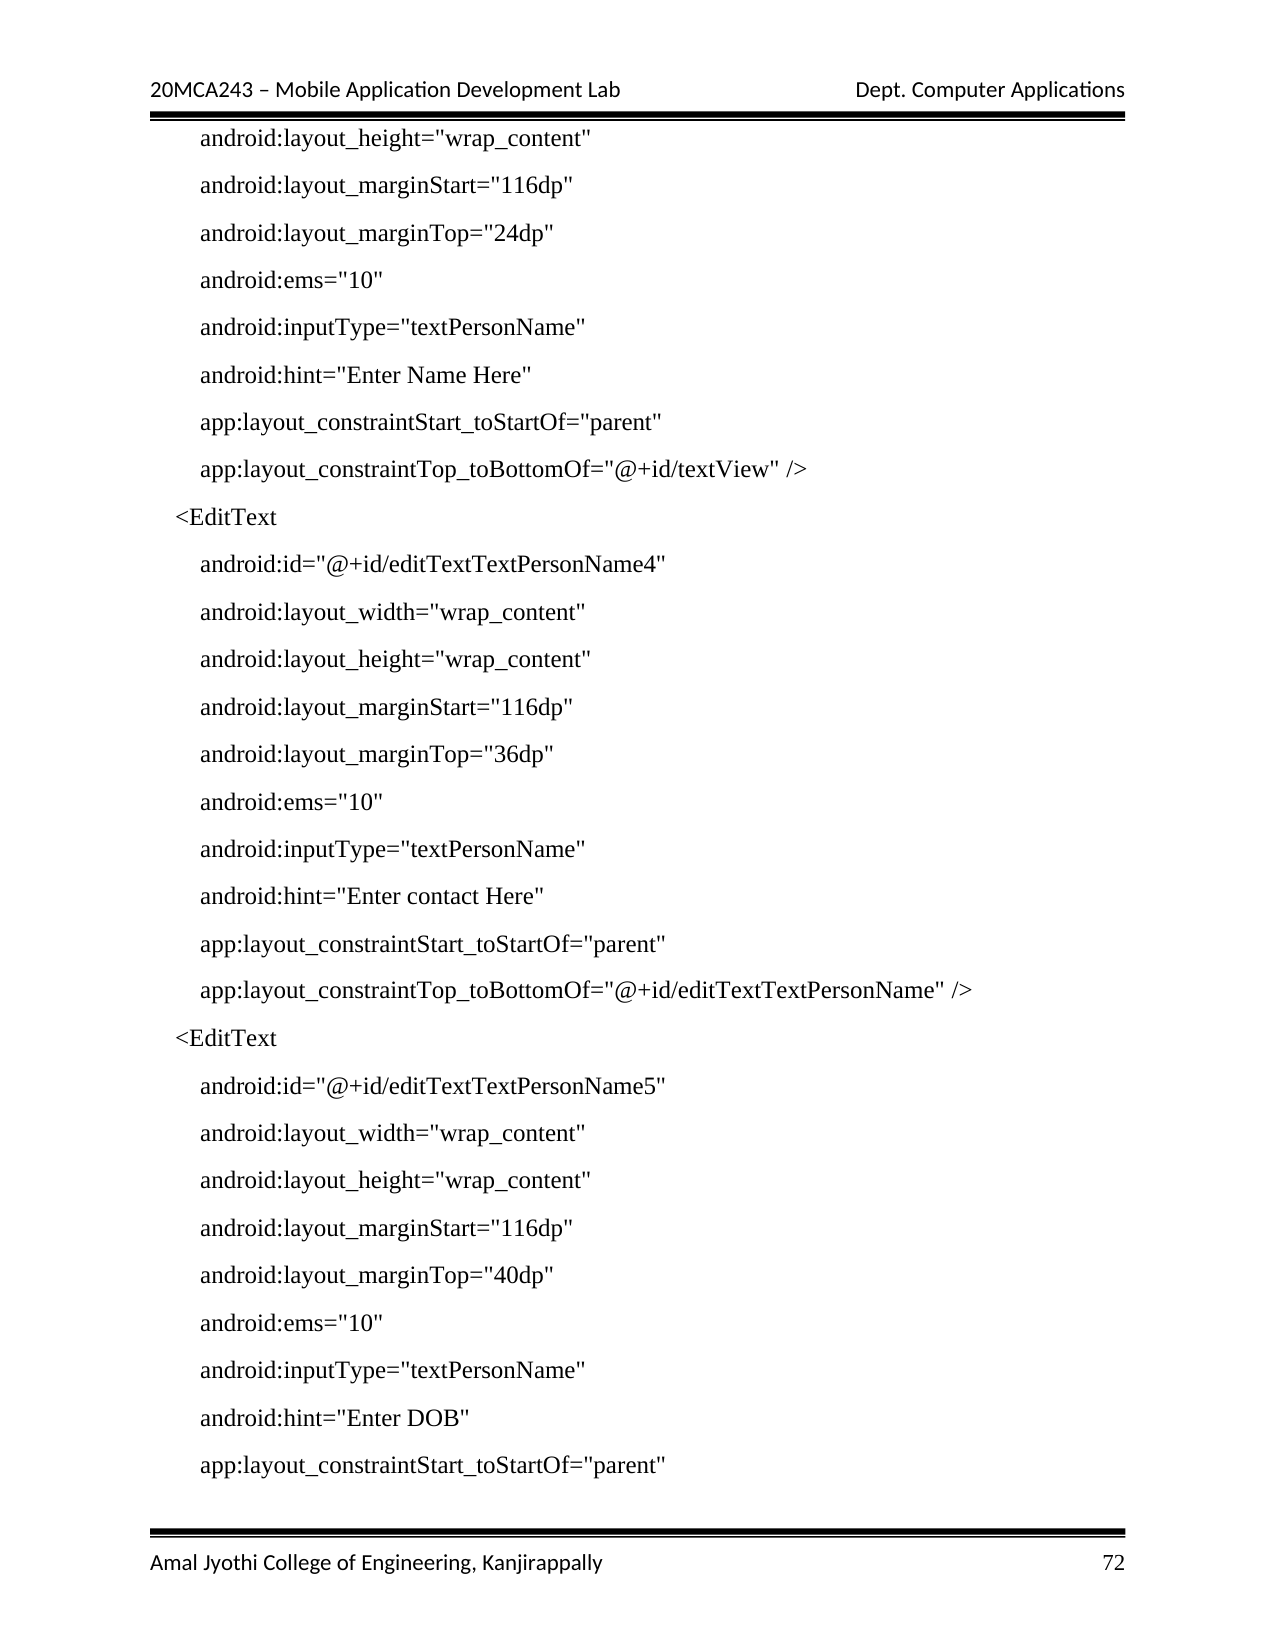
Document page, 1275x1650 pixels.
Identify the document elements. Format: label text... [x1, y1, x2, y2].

text app:layout_constraintTop_toBottomOf="@+id/textView" /> [200, 454, 1167, 483]
text android:layout_height="wrap_content" android:layout_marginStart="116dp" android:layout_marginTop="24dp" android:ems="10" android:inputType="textPersonName" android:hint="Enter Name Here" app:layout_constraintStart_toStartOf="parent" [200, 123, 672, 436]
text <EditText android:id="@+id/editTextTextPersonName5" android:layout_width="wrap_content" android:layout_height="wrap_content" android:layout_marginStart="116dp" android:layout_marginTop="40dp" android:ems="10" android:inputType="textPersonName" android:hint="Enter DOB" app:layout_constraintStart_toStartOf="parent" [175, 1023, 672, 1479]
text app:layout_constraintTop_toBottomOf="@+id/editTextTextPersonName" /> [200, 976, 1167, 1004]
text <EditText android:id="@+id/editTextTextPersonName4" android:layout_width="wrap_content" android:layout_height="wrap_content" android:layout_marginStart="116dp" android:layout_marginTop="36dp" android:ems="10" android:inputType="textPersonName" android:hint="Enter contact Here" app:layout_constraintStart_toStartOf="parent" [175, 502, 672, 957]
